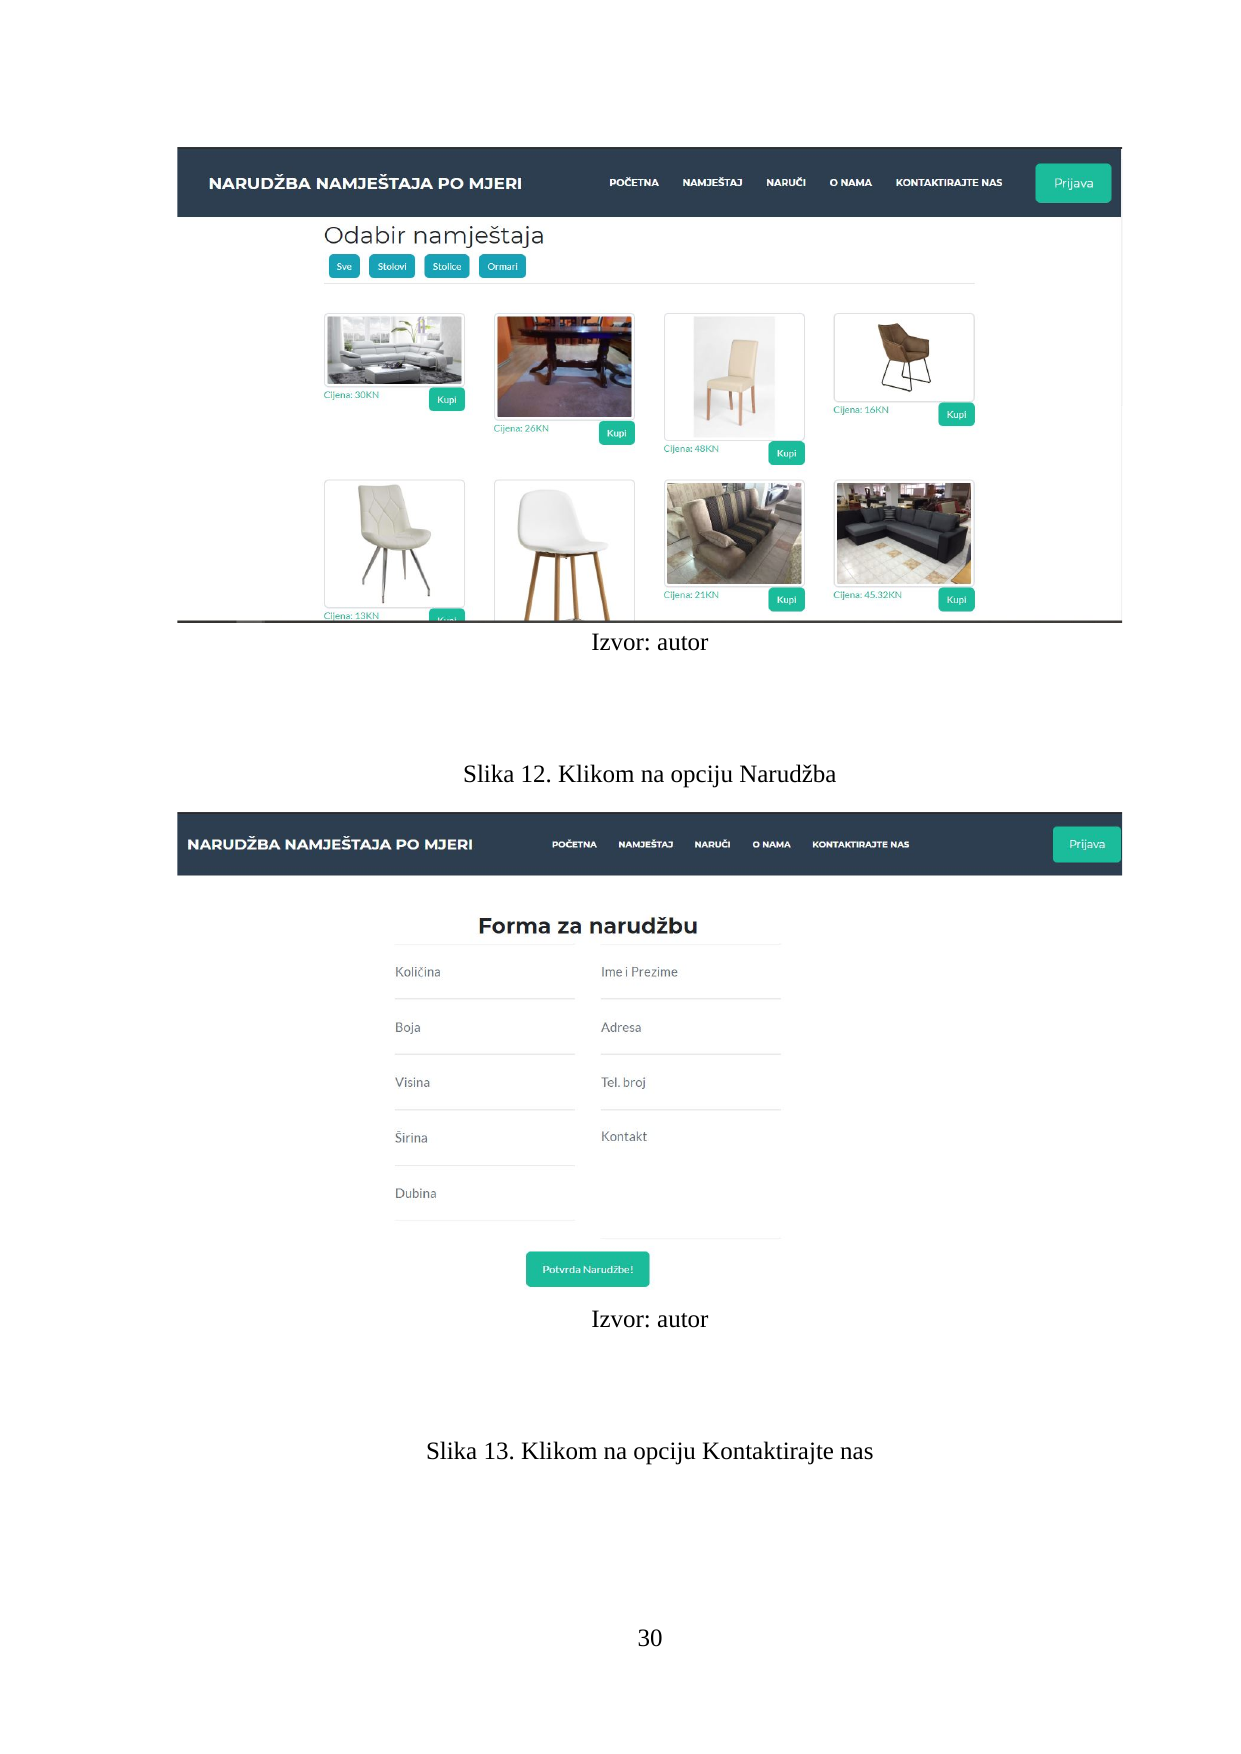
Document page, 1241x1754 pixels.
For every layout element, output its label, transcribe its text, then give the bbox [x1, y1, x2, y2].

picture [177, 147, 1123, 623]
text Slika 13. Klikom na opciju Kontaktirajte nas [177, 1436, 1122, 1465]
text Slika 12. Klikom na opciju Narudžba [177, 759, 1122, 787]
picture [177, 812, 1123, 1300]
text Izvor: autor [177, 627, 1122, 655]
text Izvor: autor [177, 1304, 1122, 1333]
